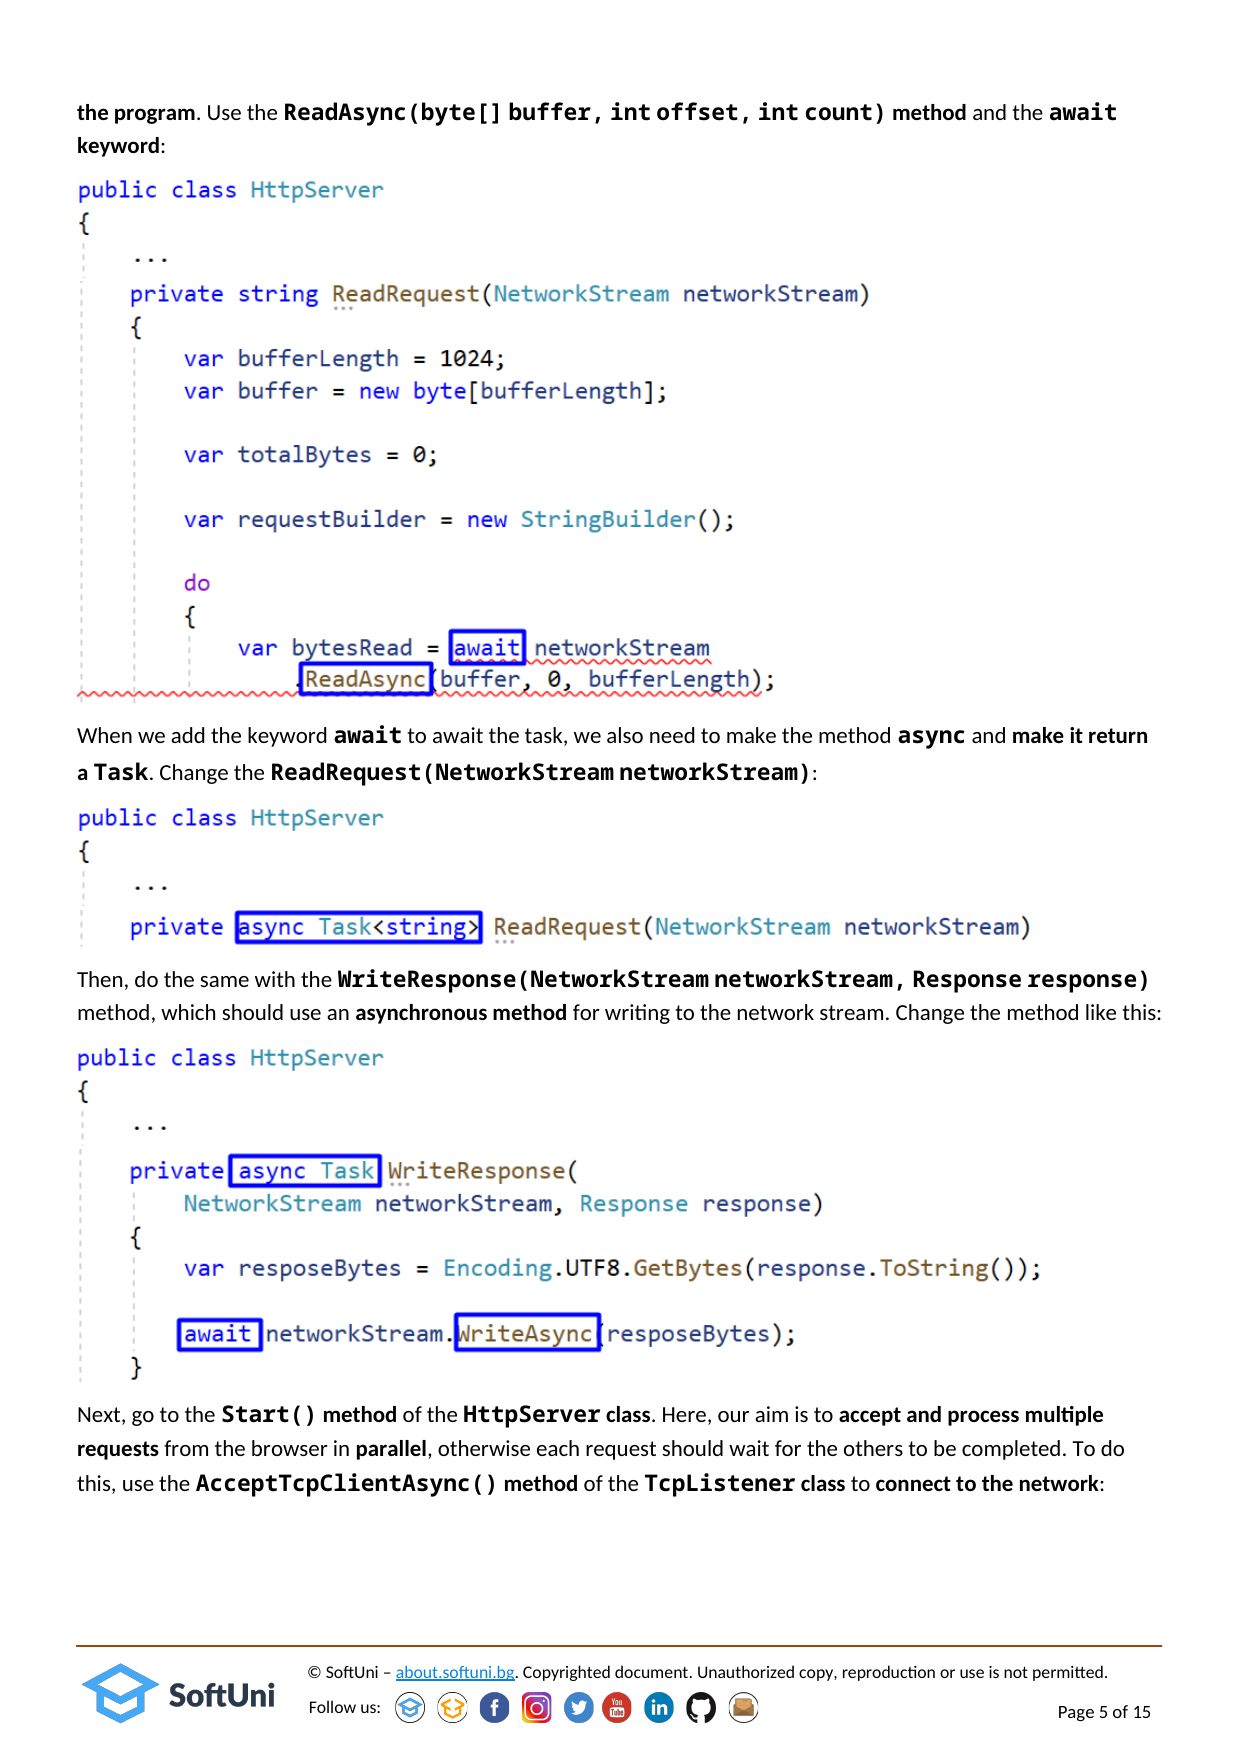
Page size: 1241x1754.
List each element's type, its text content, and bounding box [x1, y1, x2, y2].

text Next, go to the Start() method of the HttpServer class. Here, our aim is to accept and process multiple requests from the browser in parallel, otherwise each request should wait for the others to be completed. To do this, use the AcceptTcpClientAsync() method of the TcpListener class to connect to the network: [77, 1398, 1163, 1498]
picture [686, 1692, 716, 1723]
picture [522, 1692, 552, 1723]
picture [728, 1692, 759, 1723]
picture [76, 281, 872, 703]
picture [76, 1043, 388, 1146]
picture [75, 1658, 281, 1729]
picture [76, 175, 388, 278]
picture [479, 1692, 510, 1723]
text Then, do the same with the WriteResponse(NetworkStream networkStream, Response response) method, which should use an asynchronous method for writing to the network stream. Change the method like this: [77, 963, 1163, 1027]
picture [602, 1692, 632, 1723]
picture [395, 1692, 425, 1723]
picture [564, 1692, 594, 1723]
text When we add the keyword await to await the task, we also need to make the method async and make it return a Task. Change the ReadRequest(NetworkStream networkStream): [77, 719, 1163, 787]
picture [76, 1149, 1047, 1382]
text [77, 95, 1163, 159]
picture [658, 1705, 667, 1714]
picture [76, 910, 1033, 947]
picture [76, 803, 388, 906]
picture [437, 1692, 468, 1723]
picture [665, 1714, 674, 1723]
picture [665, 1692, 674, 1701]
picture [644, 1692, 653, 1701]
picture [644, 1714, 653, 1723]
